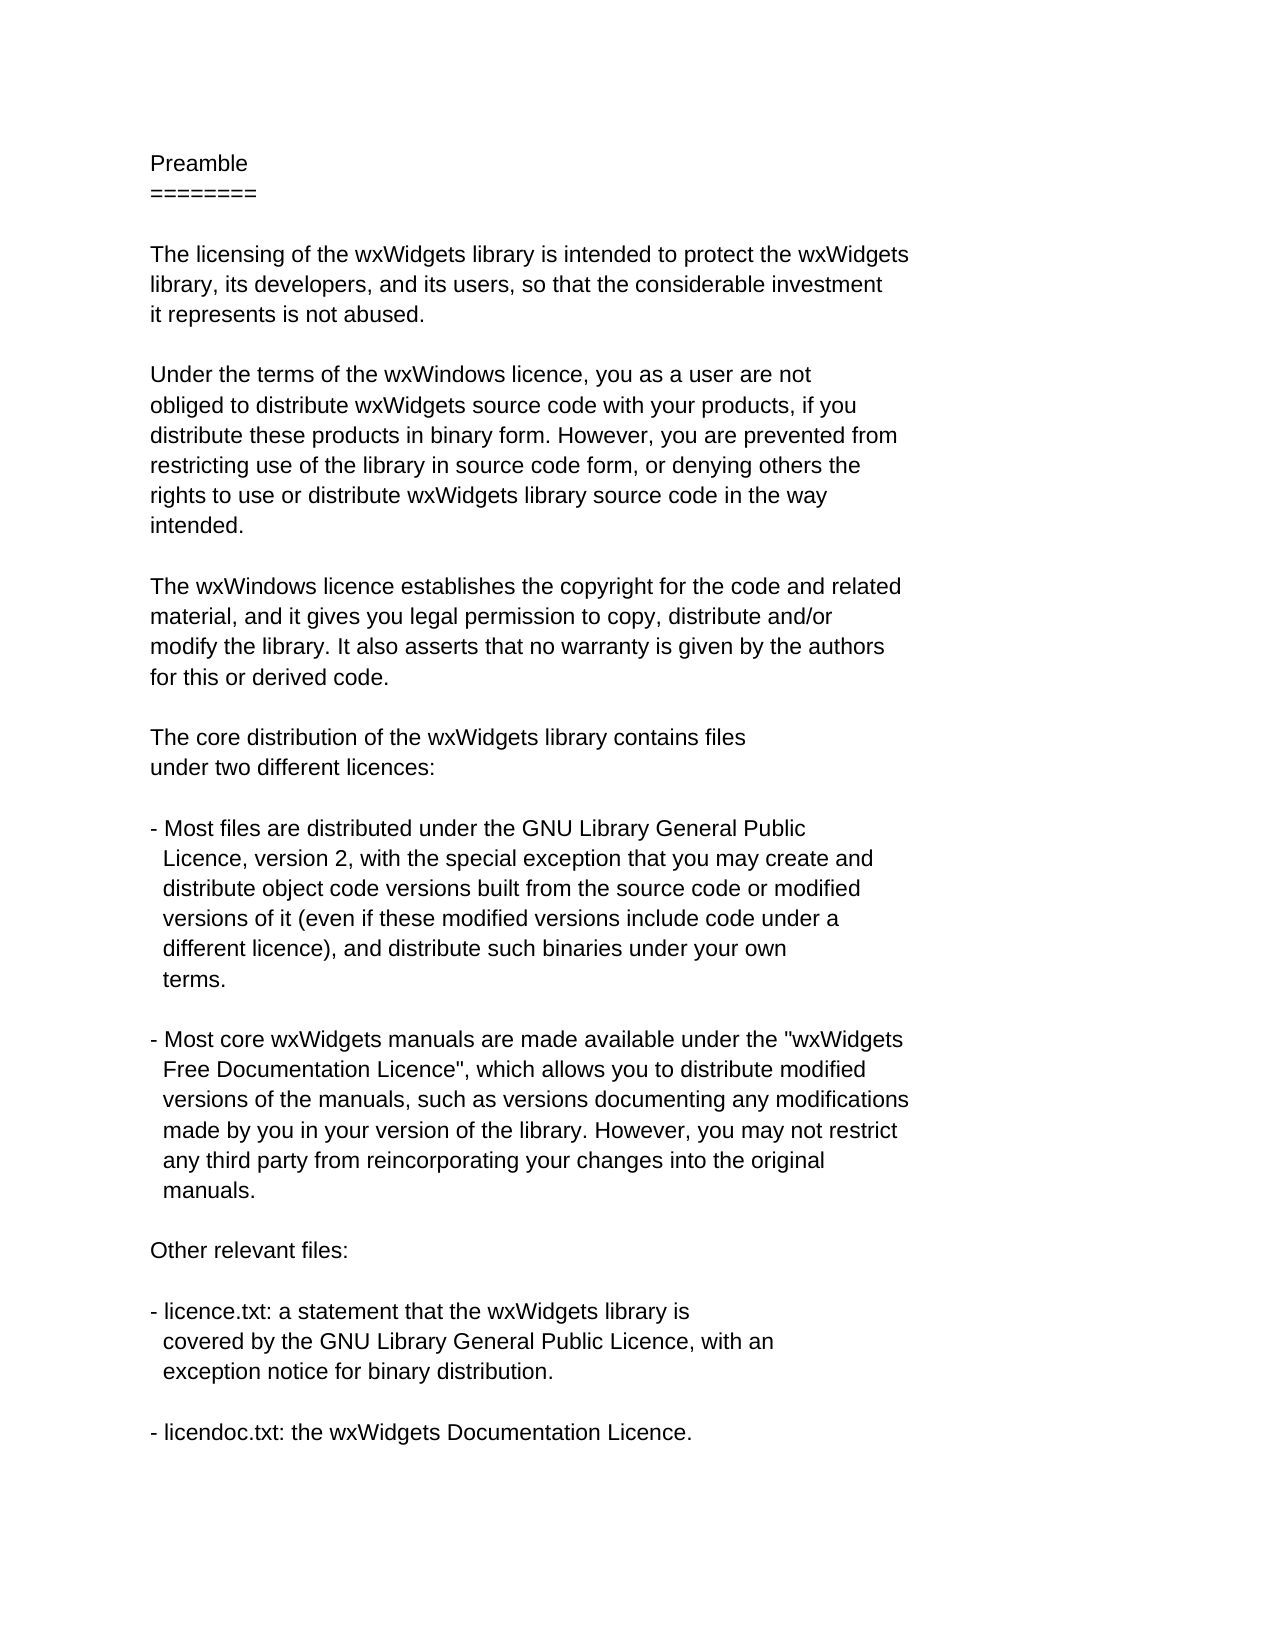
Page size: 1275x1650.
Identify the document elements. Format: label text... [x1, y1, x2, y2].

text The core distribution of the wxWidgets library contains files [150, 724, 1125, 750]
text restricting use of the library in source code form, or denying others the [150, 452, 1125, 478]
text - licence.txt: a statement that the wxWidgets library is [150, 1298, 1125, 1324]
text exception notice for binary distribution. [150, 1358, 1125, 1385]
text distribute object code versions built from the source code or modified [150, 875, 1125, 901]
text modify the library. It also asserts that no warranty is given by the authors [150, 633, 1125, 660]
text versions of the manuals, such as versions documenting any modifications [150, 1086, 1125, 1113]
text different licence), and distribute such binaries under your own [150, 935, 1125, 962]
text for this or derived code. [150, 663, 1125, 690]
text Other relevant files: [150, 1237, 1125, 1264]
text made by you in your version of the library. However, you may not restrict [150, 1117, 1125, 1143]
text Licence, version 2, with the special exception that you may create and [150, 845, 1125, 871]
text obliged to distribute wxWidgets source code with your products, if you [150, 392, 1125, 418]
text terms. [150, 966, 1125, 992]
text Preamble [150, 150, 1125, 176]
text intended. [150, 512, 1125, 539]
text The wxWindows licence establishes the copyright for the code and related [150, 573, 1125, 599]
text Under the terms of the wxWindows licence, you as a user are not [150, 361, 1125, 388]
text ======== [150, 180, 1125, 207]
text The licensing of the wxWidgets library is intended to protect the wxWidgets [150, 241, 1125, 267]
text covered by the GNU Library General Public Licence, with an [150, 1328, 1125, 1354]
text library, its developers, and its users, so that the considerable investment [150, 271, 1125, 297]
text manuals. [150, 1177, 1125, 1203]
text Free Documentation Licence", which allows you to distribute modified [150, 1056, 1125, 1083]
text under two different licences: [150, 754, 1125, 781]
text material, and it gives you legal permission to copy, distribute and/or [150, 603, 1125, 629]
text - Most core wxWidgets manuals are made available under the "wxWidgets [150, 1026, 1125, 1052]
text - Most files are distributed under the GNU Library General Public [150, 814, 1125, 841]
text rights to use or distribute wxWidgets library source code in the way [150, 482, 1125, 509]
text distribute these products in binary form. However, you are prevented from [150, 422, 1125, 448]
text any third party from reincorporating your changes into the original [150, 1147, 1125, 1173]
text it represents is not abused. [150, 301, 1125, 327]
text versions of it (even if these modified versions include code under a [150, 905, 1125, 932]
text - licendoc.txt: the wxWidgets Documentation Licence. [150, 1419, 1125, 1445]
